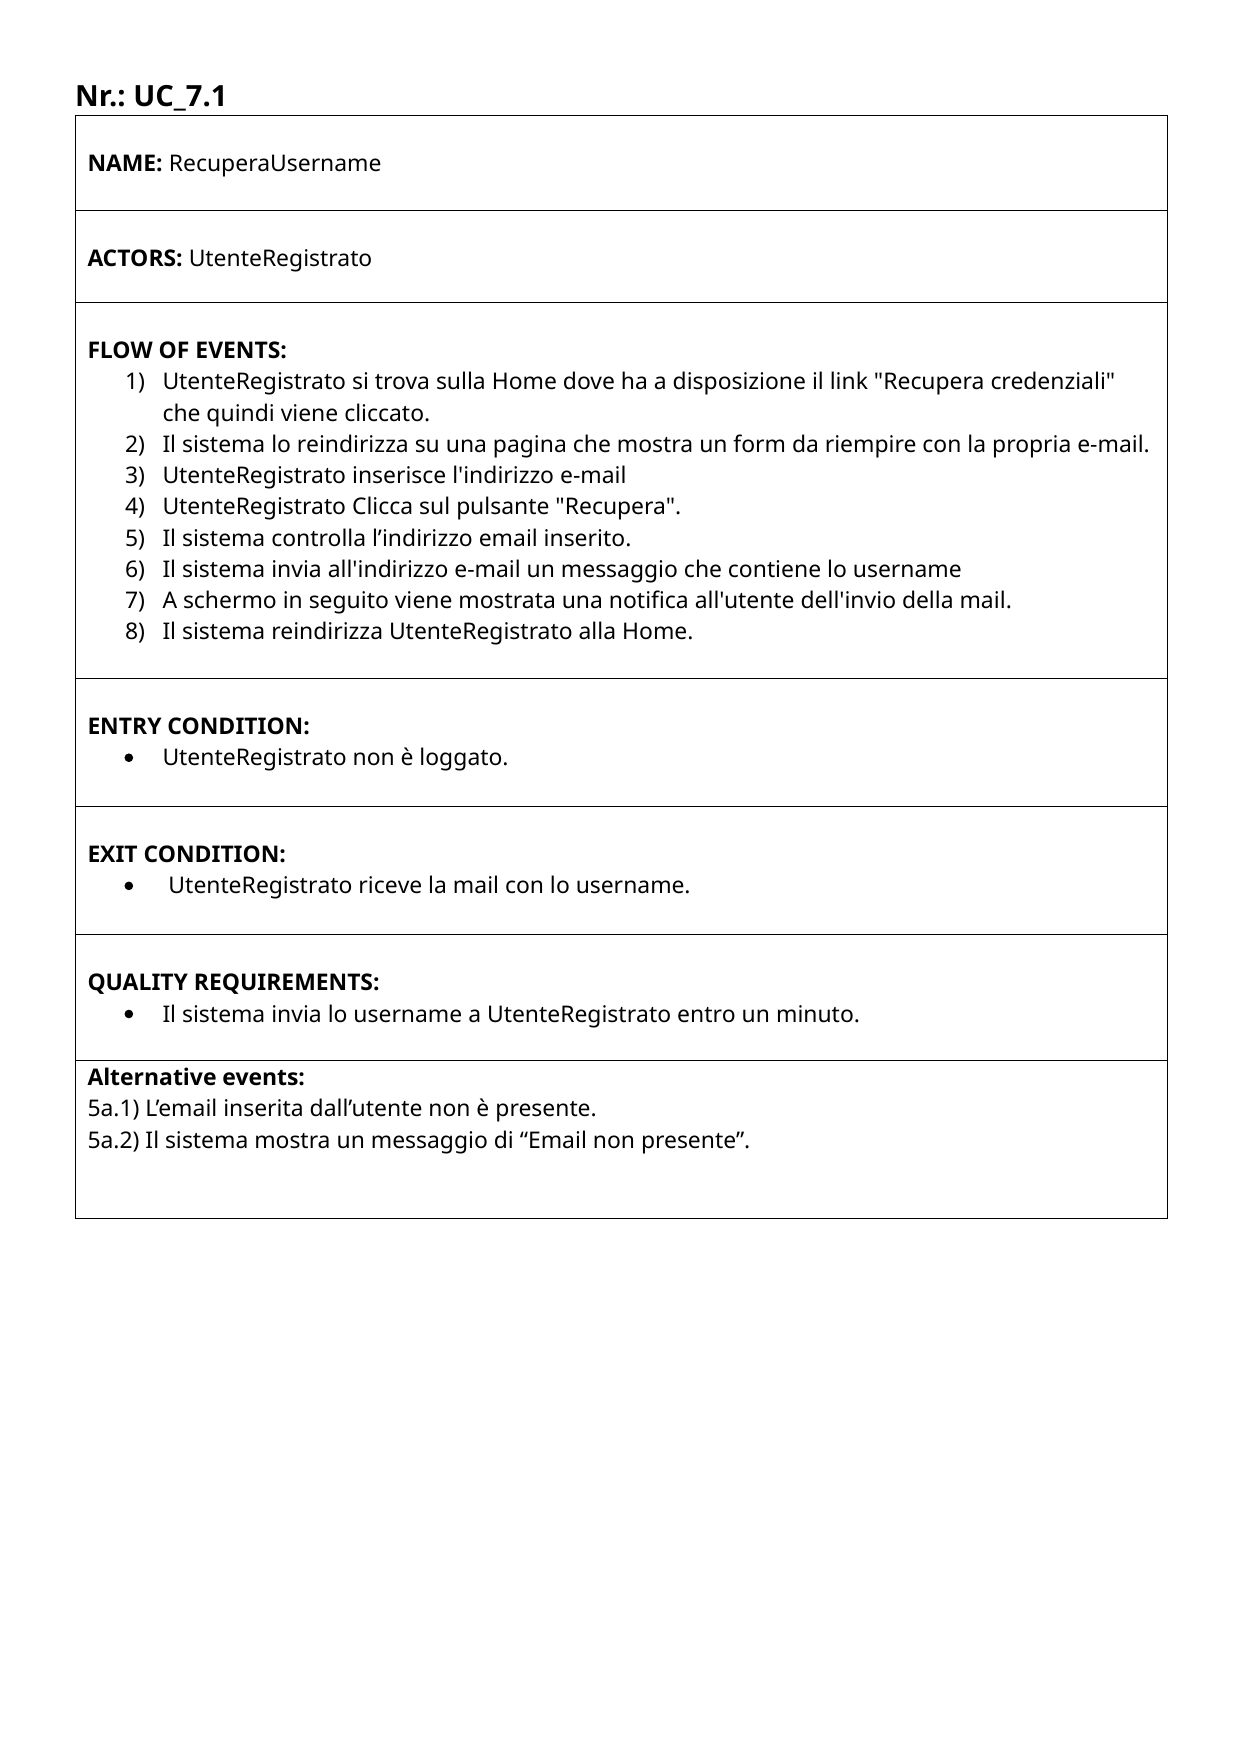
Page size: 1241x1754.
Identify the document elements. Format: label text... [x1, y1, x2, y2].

table_cell FLOW OF EVENTS: UtenteRegistrato si trova sulla Home dove ha a disposizione il link "Recupera credenziali" che quindi viene cliccato. Il sistema lo reindirizza su una pagina che mostra un form da riempire con la propria e-mail. UtenteRegistrato inserisce l'indirizzo e-mail UtenteRegistrato Clicca sul pulsante "Recupera". Il sistema controlla l’indirizzo email inserito. Il sistema invia all'indirizzo e-mail un messaggio che contiene lo username A schermo in seguito viene mostrata una notifica all'utente dell'invio della mail. Il sistema reindirizza UtenteRegistrato alla Home. [76, 303, 1167, 678]
table_cell EXIT CONDITION: UtenteRegistrato riceve la mail con lo username. [76, 807, 1167, 934]
table_cell ENTRY CONDITION: UtenteRegistrato non è loggato. [76, 679, 1167, 806]
text Nr.: UC_7.1 [75, 75, 1165, 115]
table_cell Alternative events: 5a.1) L’email inserita dall’utente non è presente. 5a.2) Il sistema mostra un messaggio di “Email non presente”. [76, 1061, 1167, 1217]
table_cell ACTORS: UtenteRegistrato [76, 211, 1167, 302]
table_cell QUALITY REQUIREMENTS: Il sistema invia lo username a UtenteRegistrato entro un minuto. [76, 935, 1167, 1060]
table_header NAME: RecuperaUsername [76, 116, 1167, 209]
